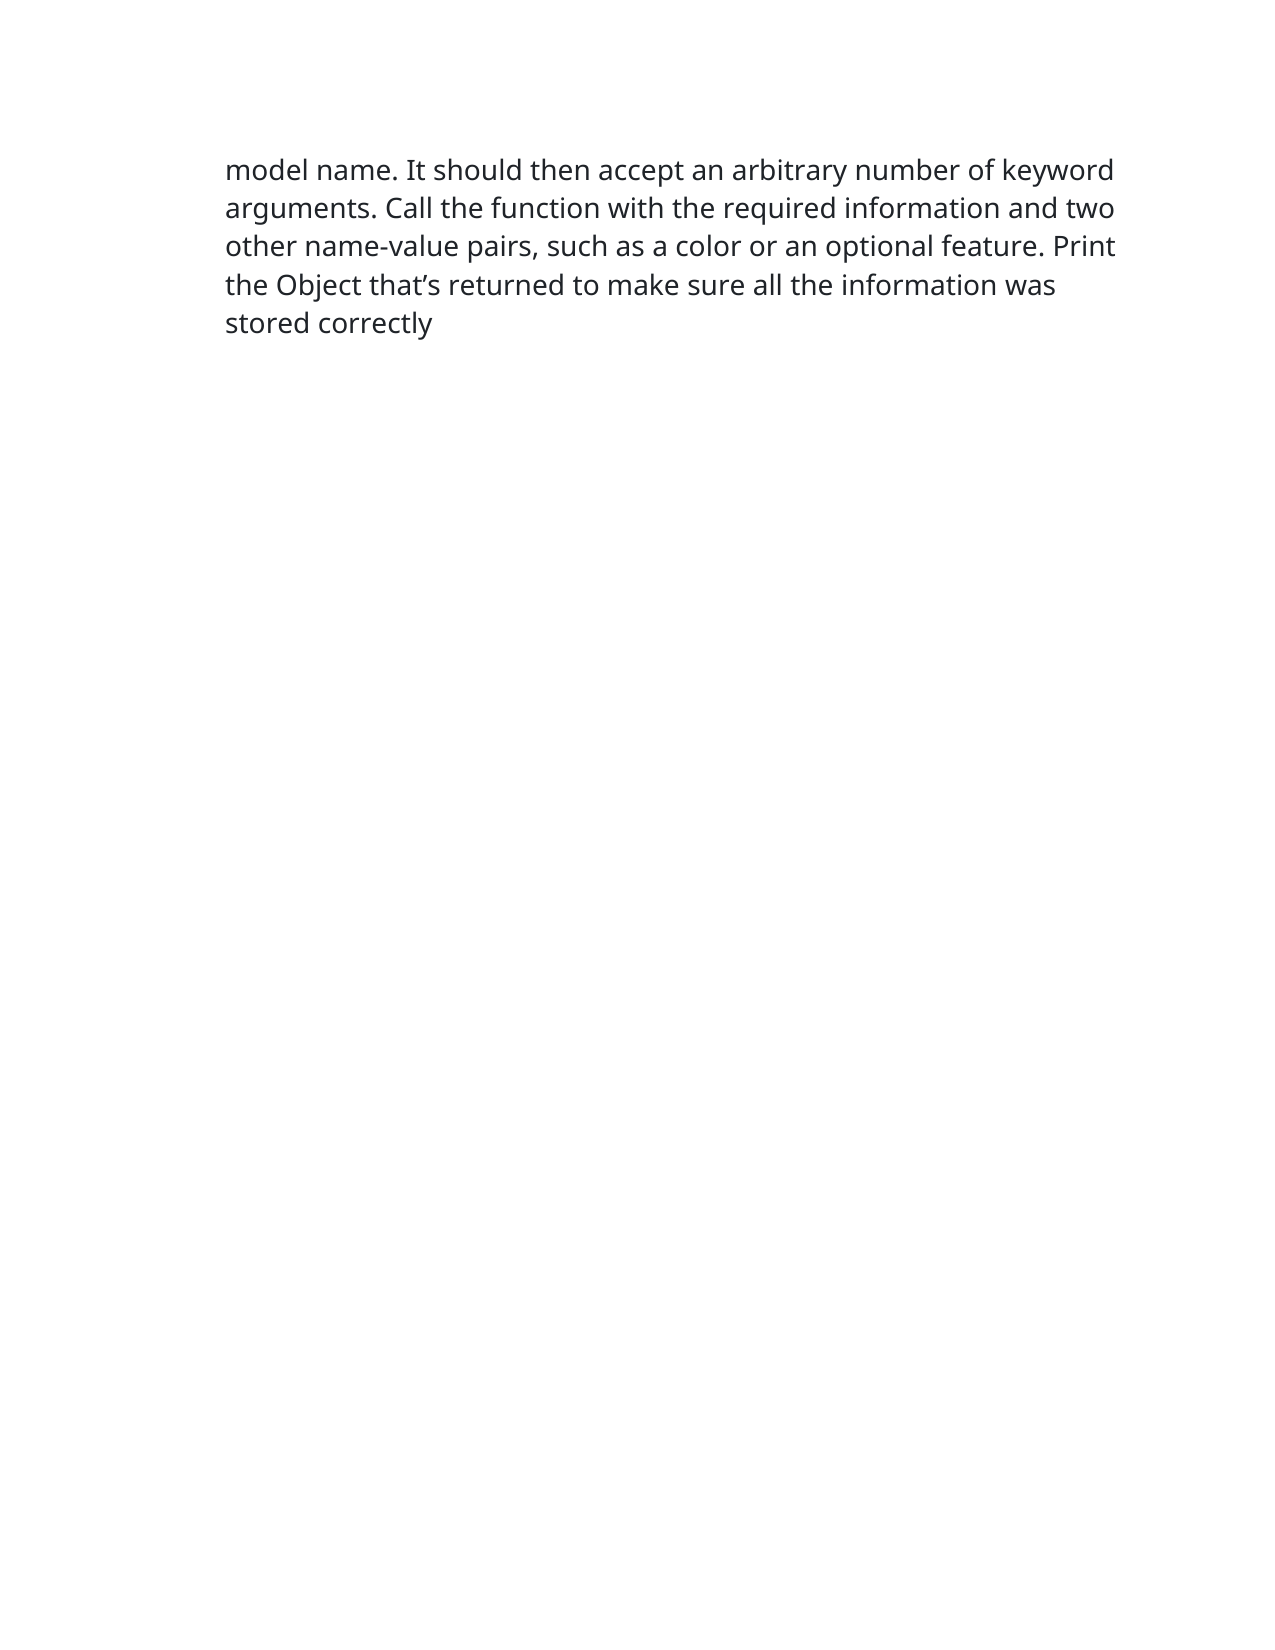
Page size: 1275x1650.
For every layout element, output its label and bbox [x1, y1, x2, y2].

list [187, 150, 1125, 342]
